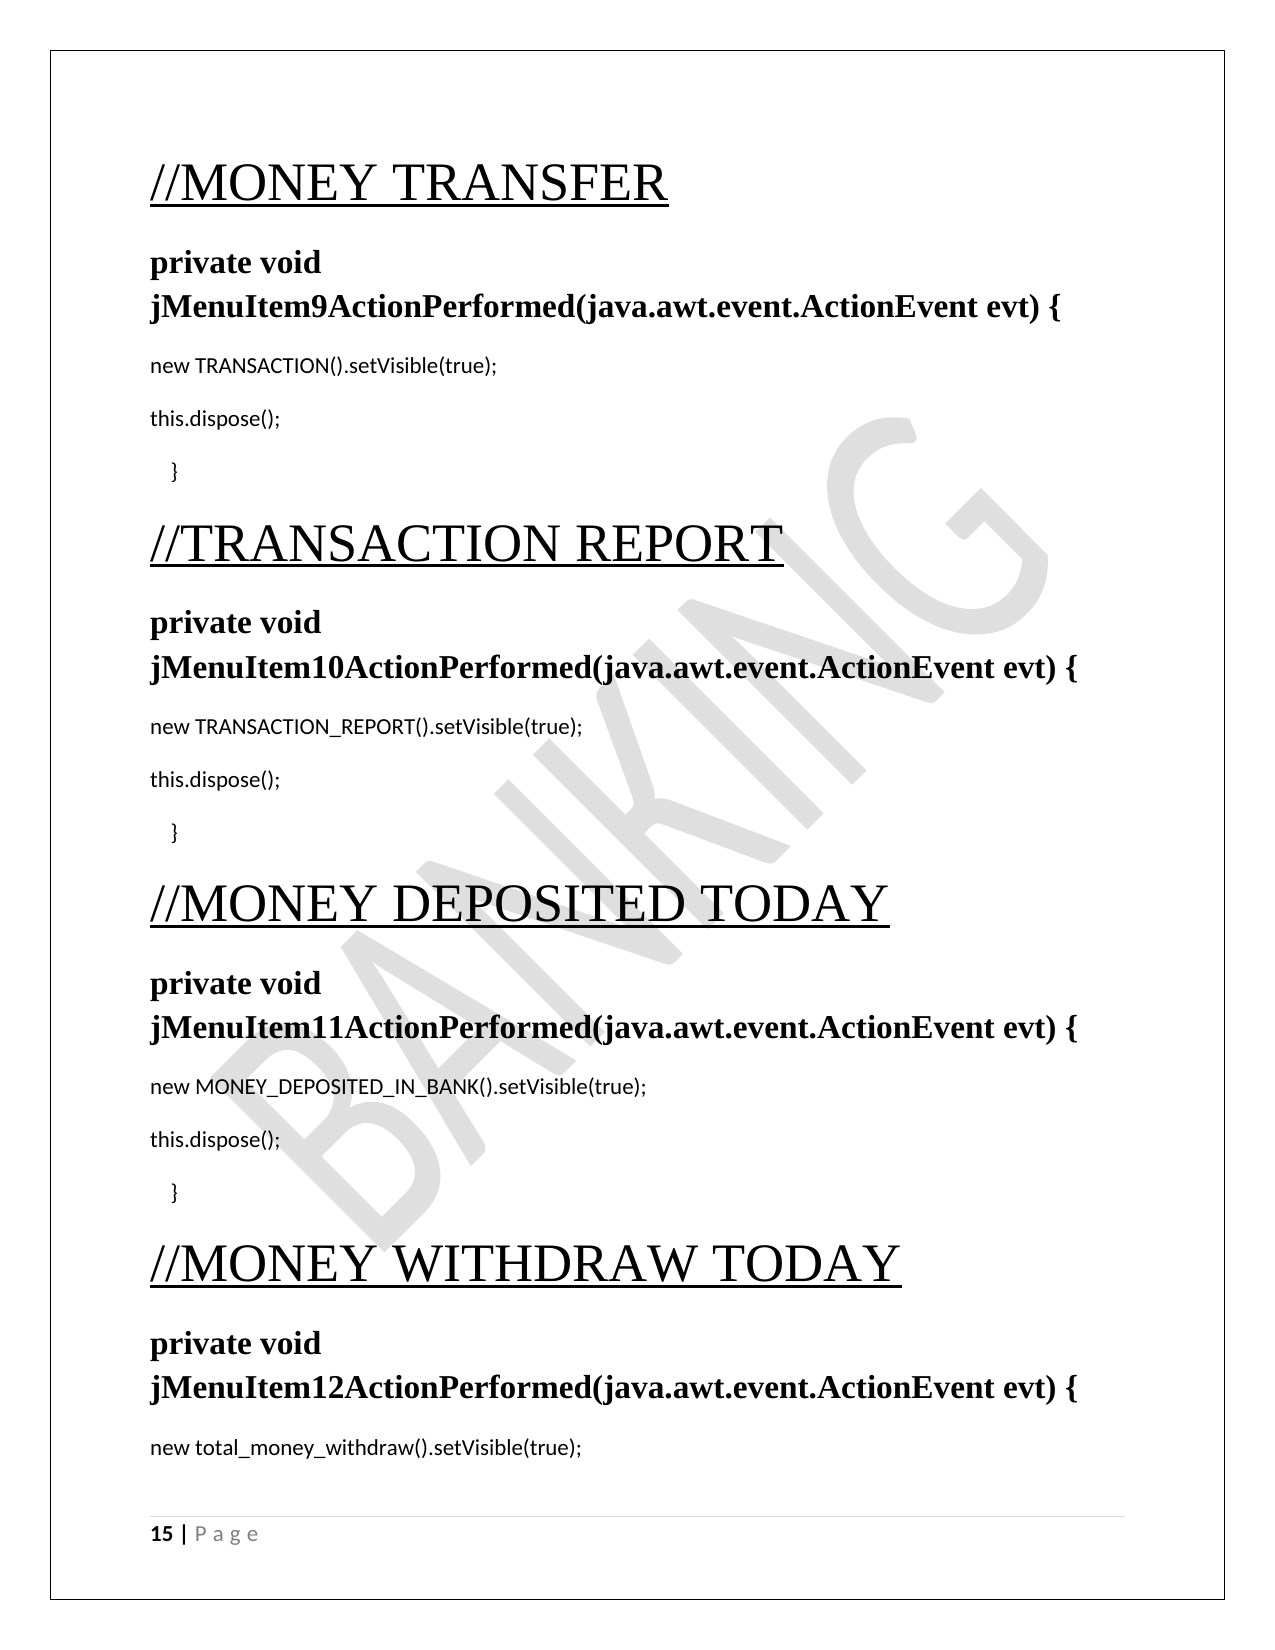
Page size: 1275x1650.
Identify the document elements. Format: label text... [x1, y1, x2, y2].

text private void jMenuItem11ActionPerformed(java.awt.event.ActionEvent evt) { [150, 963, 1125, 1046]
text this.dispose(); [150, 404, 1125, 432]
text //TRANSACTION REPORT [150, 510, 1125, 573]
text private void jMenuItem10ActionPerformed(java.awt.event.ActionEvent evt) { [150, 603, 1125, 685]
text new TRANSACTION().setVisible(true); [150, 351, 1125, 379]
text this.dispose(); [150, 1125, 1125, 1153]
text //MONEY WITHDRAW TODAY [150, 1231, 1125, 1293]
text private void jMenuItem12ActionPerformed(java.awt.event.ActionEvent evt) { [150, 1324, 1125, 1406]
text } [150, 457, 1125, 485]
text //MONEY DEPOSITED TODAY [150, 871, 1125, 933]
text new total_money_withdraw().setVisible(true); [150, 1433, 1125, 1461]
text private void jMenuItem9ActionPerformed(java.awt.event.ActionEvent evt) { [150, 242, 1125, 325]
text } [150, 818, 1125, 846]
text } [150, 1178, 1125, 1206]
text new MONEY_DEPOSITED_IN_BANK().setVisible(true); [150, 1072, 1125, 1100]
text this.dispose(); [150, 765, 1125, 793]
text new TRANSACTION_REPORT().setVisible(true); [150, 712, 1125, 740]
text //MONEY TRANSFER [150, 150, 1125, 212]
